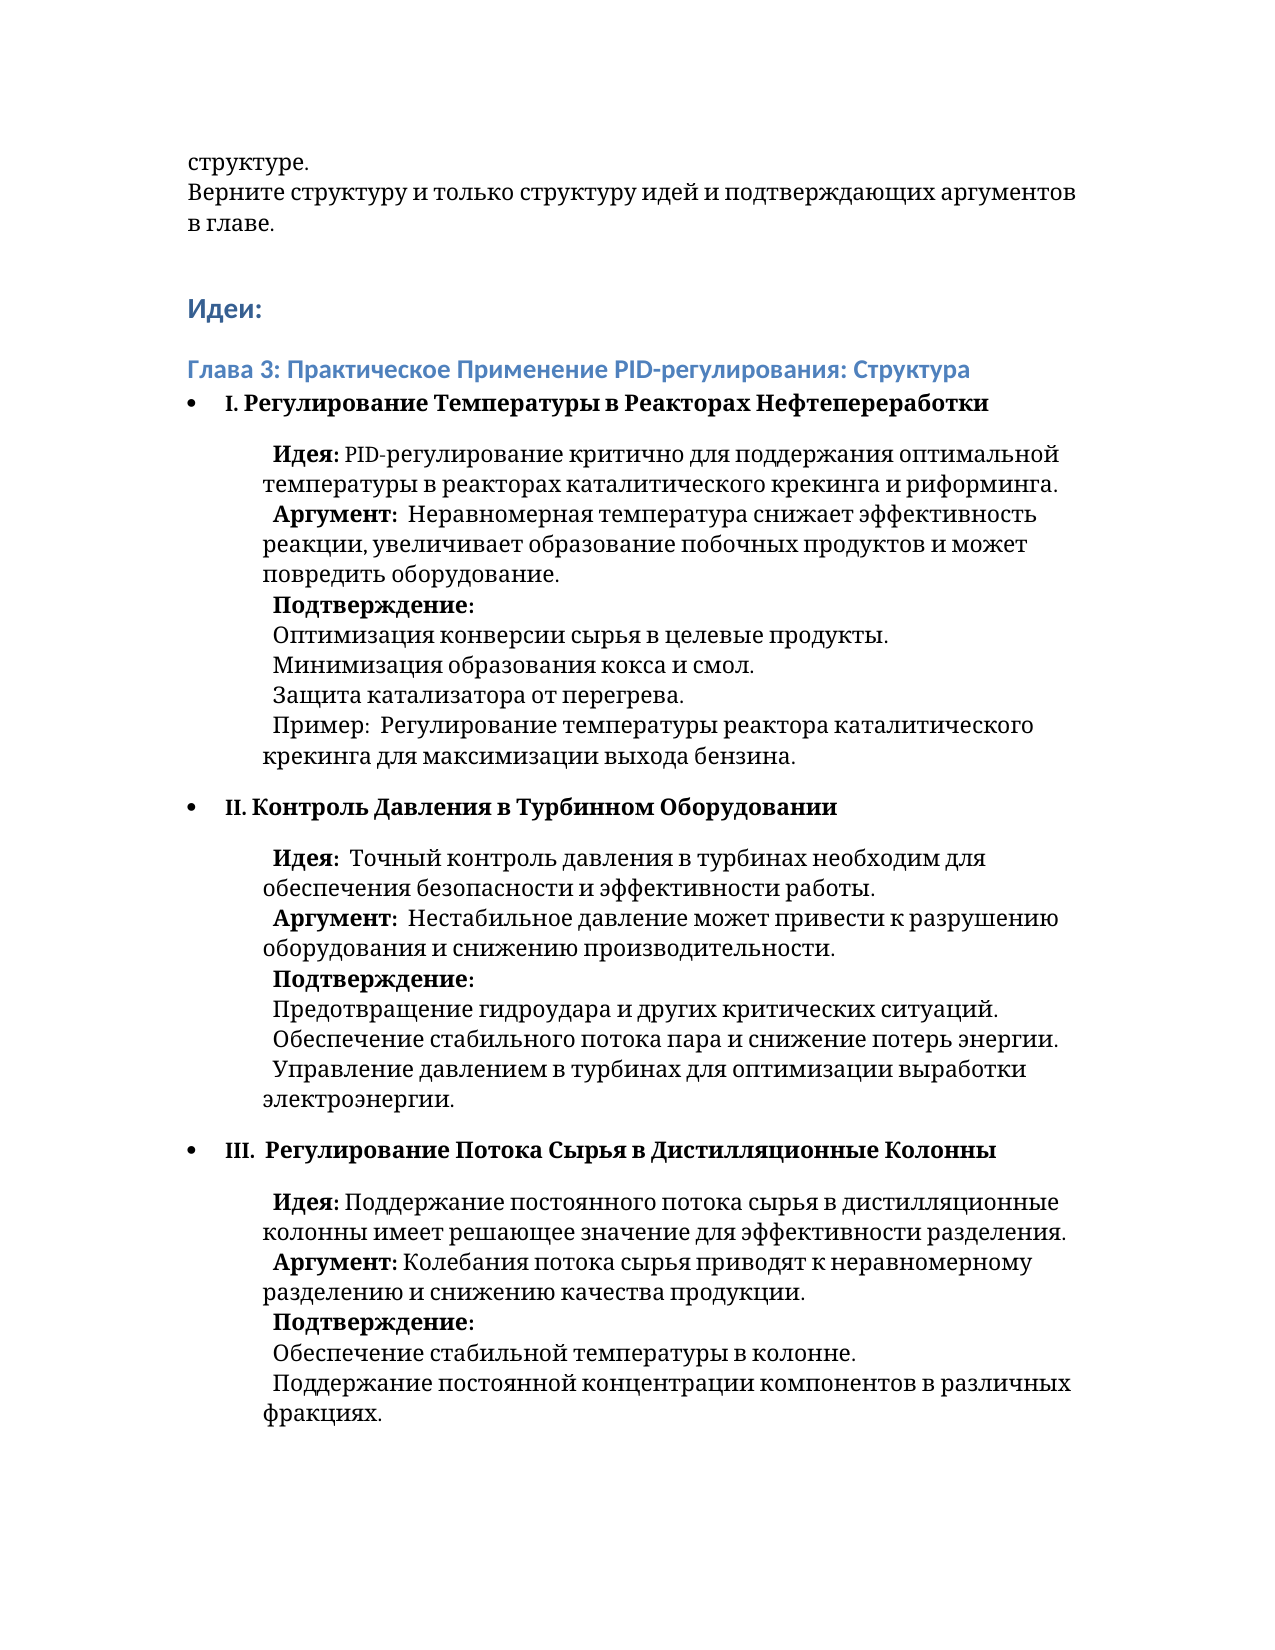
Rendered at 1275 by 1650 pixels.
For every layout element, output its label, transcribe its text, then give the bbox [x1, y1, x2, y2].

subtitle Идеи: [187, 291, 1087, 326]
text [187, 150, 1087, 237]
list Поддержание постоянной концентрации компонентов в различных фракциях. [262, 1371, 1087, 1427]
list Идея: Точный контроль давления в турбинах необходим для обеспечения безопасности и эффективности работы. [262, 846, 1087, 902]
list Пример: Регулирование температуры реактора каталитического крекинга для максимизации выхода бензина. [262, 713, 1087, 770]
list Идея: PID-регулирование критично для поддержания оптимальной температуры в реакторах каталитического крекинга и риформинга. [262, 441, 1087, 498]
list Управление давлением в турбинах для оптимизации выработки электроэнергии. [262, 1057, 1087, 1113]
list Обеспечение стабильного потока пара и снижение потерь энергии. [262, 1027, 1087, 1053]
list Защита катализатора от перегрева. [262, 683, 1087, 709]
list III. Регулирование Потока Сырья в Дистилляционные Колонны [187, 1138, 1087, 1164]
list Подтверждение: [262, 966, 1087, 993]
list Аргумент: Нестабильное давление может привести к разрушению оборудования и снижению производительности. [262, 906, 1087, 962]
list Аргумент: Колебания потока сырья приводят к неравномерному разделению и снижению качества продукции. [262, 1250, 1087, 1306]
subtitle Глава 3: Практическое Применение PID-регулирования: Структура [187, 352, 1087, 385]
list Подтверждение: [262, 1310, 1087, 1336]
list I. Регулирование Температуры в Реакторах Нефтепереработки [187, 390, 1087, 417]
list II. Контроль Давления в Турбинном Оборудовании [187, 794, 1087, 821]
list Аргумент: Неравномерная температура снижает эффективность реакции, увеличивает образование побочных продуктов и может повредить оборудование. [262, 502, 1087, 588]
list Оптимизация конверсии сырья в целевые продукты. [262, 623, 1087, 649]
list Минимизация образования кокса и смол. [262, 653, 1087, 679]
list Обеспечение стабильной температуры в колонне. [262, 1340, 1087, 1367]
list Идея: Поддержание постоянного потока сырья в дистилляционные колонны имеет решающее значение для эффективности разделения. [262, 1189, 1087, 1246]
list Предотвращение гидроудара и других критических ситуаций. [262, 997, 1087, 1023]
list Подтверждение: [262, 592, 1087, 619]
